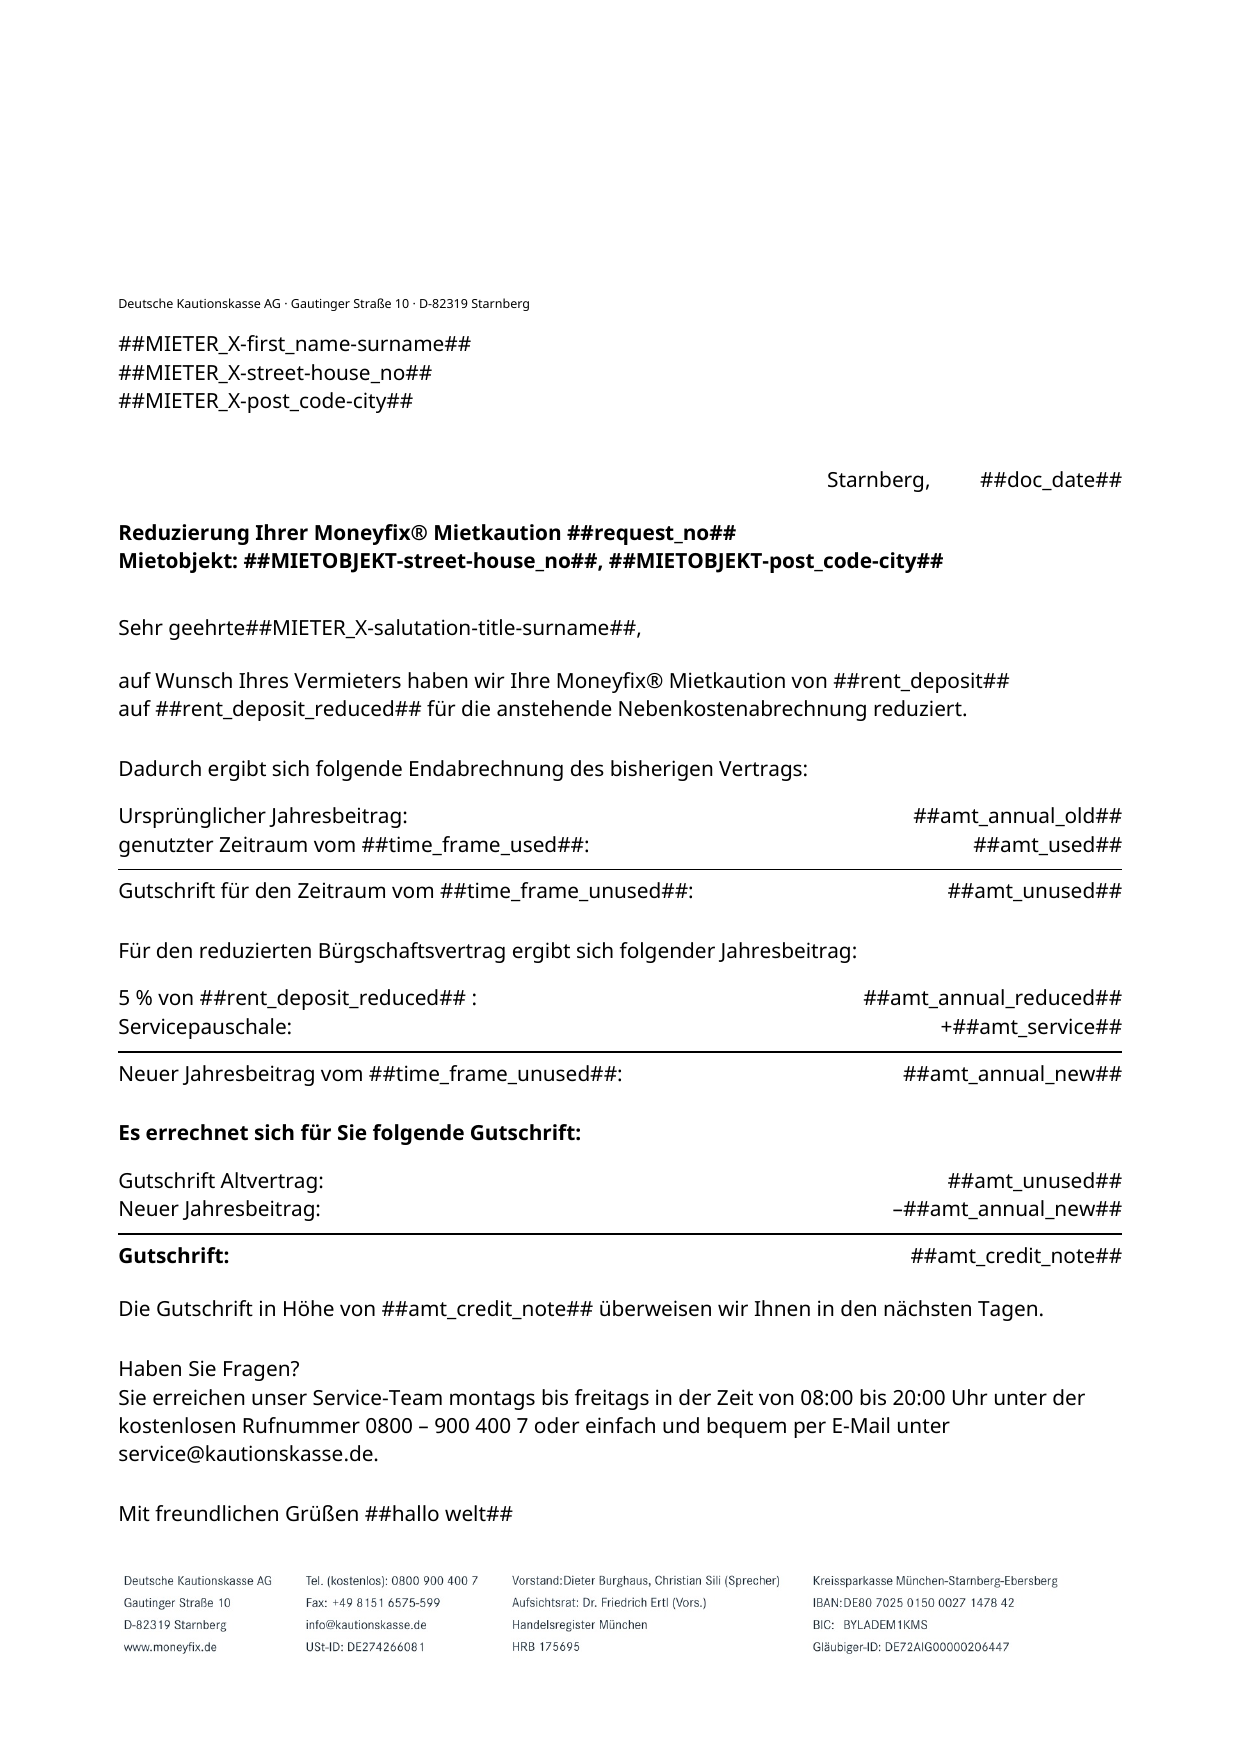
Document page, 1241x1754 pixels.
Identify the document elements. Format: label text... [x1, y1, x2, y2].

text Deutsche Kautionskasse AG · Gautinger Straße 10 · D-82319 Starnberg [118, 295, 1122, 312]
text Haben Sie Fragen? [118, 1354, 1122, 1383]
text genutzter Zeitraum vom ##time_frame_used##: ##amt_used## [118, 830, 1122, 858]
text Für den reduzierten Bürgschaftsvertrag ergibt sich folgender Jahresbeitrag: [118, 936, 1122, 965]
text ##MIETER_X-street-house_no## [118, 358, 1122, 386]
text Gutschrift: ##amt_credit_note## [118, 1241, 1122, 1269]
text Gutschrift für den Zeitraum vom ##time_frame_unused##: ##amt_unused## [118, 877, 1122, 905]
text Ursprünglicher Jahresbeitrag: ##amt_annual_old## [118, 801, 1122, 830]
text 5 % von ##rent_deposit_reduced## : ##amt_annual_reduced## [118, 983, 1122, 1012]
text Die Gutschrift in Höhe von ##amt_credit_note## überweisen wir Ihnen in den nächsten Tagen. [118, 1294, 1122, 1323]
text Neuer Jahresbeitrag: –##amt_annual_new## [118, 1194, 1122, 1223]
text Reduzierung Ihrer Moneyfix® Mietkaution ##request_no## [118, 518, 1122, 547]
text Mit freundlichen Grüßen ##hallo welt## [118, 1499, 1122, 1528]
text Gutschrift Altvertrag: ##amt_unused## [118, 1166, 1122, 1194]
text Dadurch ergibt sich folgende Endabrechnung des bisherigen Vertrags: [118, 754, 1122, 783]
text ##MIETER_X-post_code-city## [118, 386, 1122, 415]
text Starnberg, ##doc_date## [118, 465, 1122, 493]
text Neuer Jahresbeitrag vom ##time_frame_unused##: ##amt_annual_new## [118, 1059, 1122, 1087]
text Servicepauschale: +##amt_service## [118, 1012, 1122, 1040]
text Mietobjekt: ##MIETOBJEKT-street-house_no##, ##MIETOBJEKT-post_code-city## [118, 547, 1122, 575]
picture [100, 1544, 1081, 1681]
text Sehr geehrte##MIETER_X-salutation-title-surname##, [118, 613, 1122, 641]
text ##MIETER_X-first_name-surname## [118, 329, 1122, 358]
text Es errechnet sich für Sie folgende Gutschrift: [118, 1118, 1122, 1147]
text Sie erreichen unser Service-Team montags bis freitags in der Zeit von 08:00 bis 20:00 Uhr unter der kostenlosen Rufnummer 0800 – 900 400 7 oder einfach und bequem per E-Mail unter service@kautionskasse.de. [118, 1383, 1122, 1468]
text auf ##rent_deposit_reduced## für die anstehende Nebenkostenabrechnung reduziert. [118, 694, 1122, 723]
text auf Wunsch Ihres Vermieters haben wir Ihre Moneyfix® Mietkaution von ##rent_deposit## [118, 666, 1122, 694]
